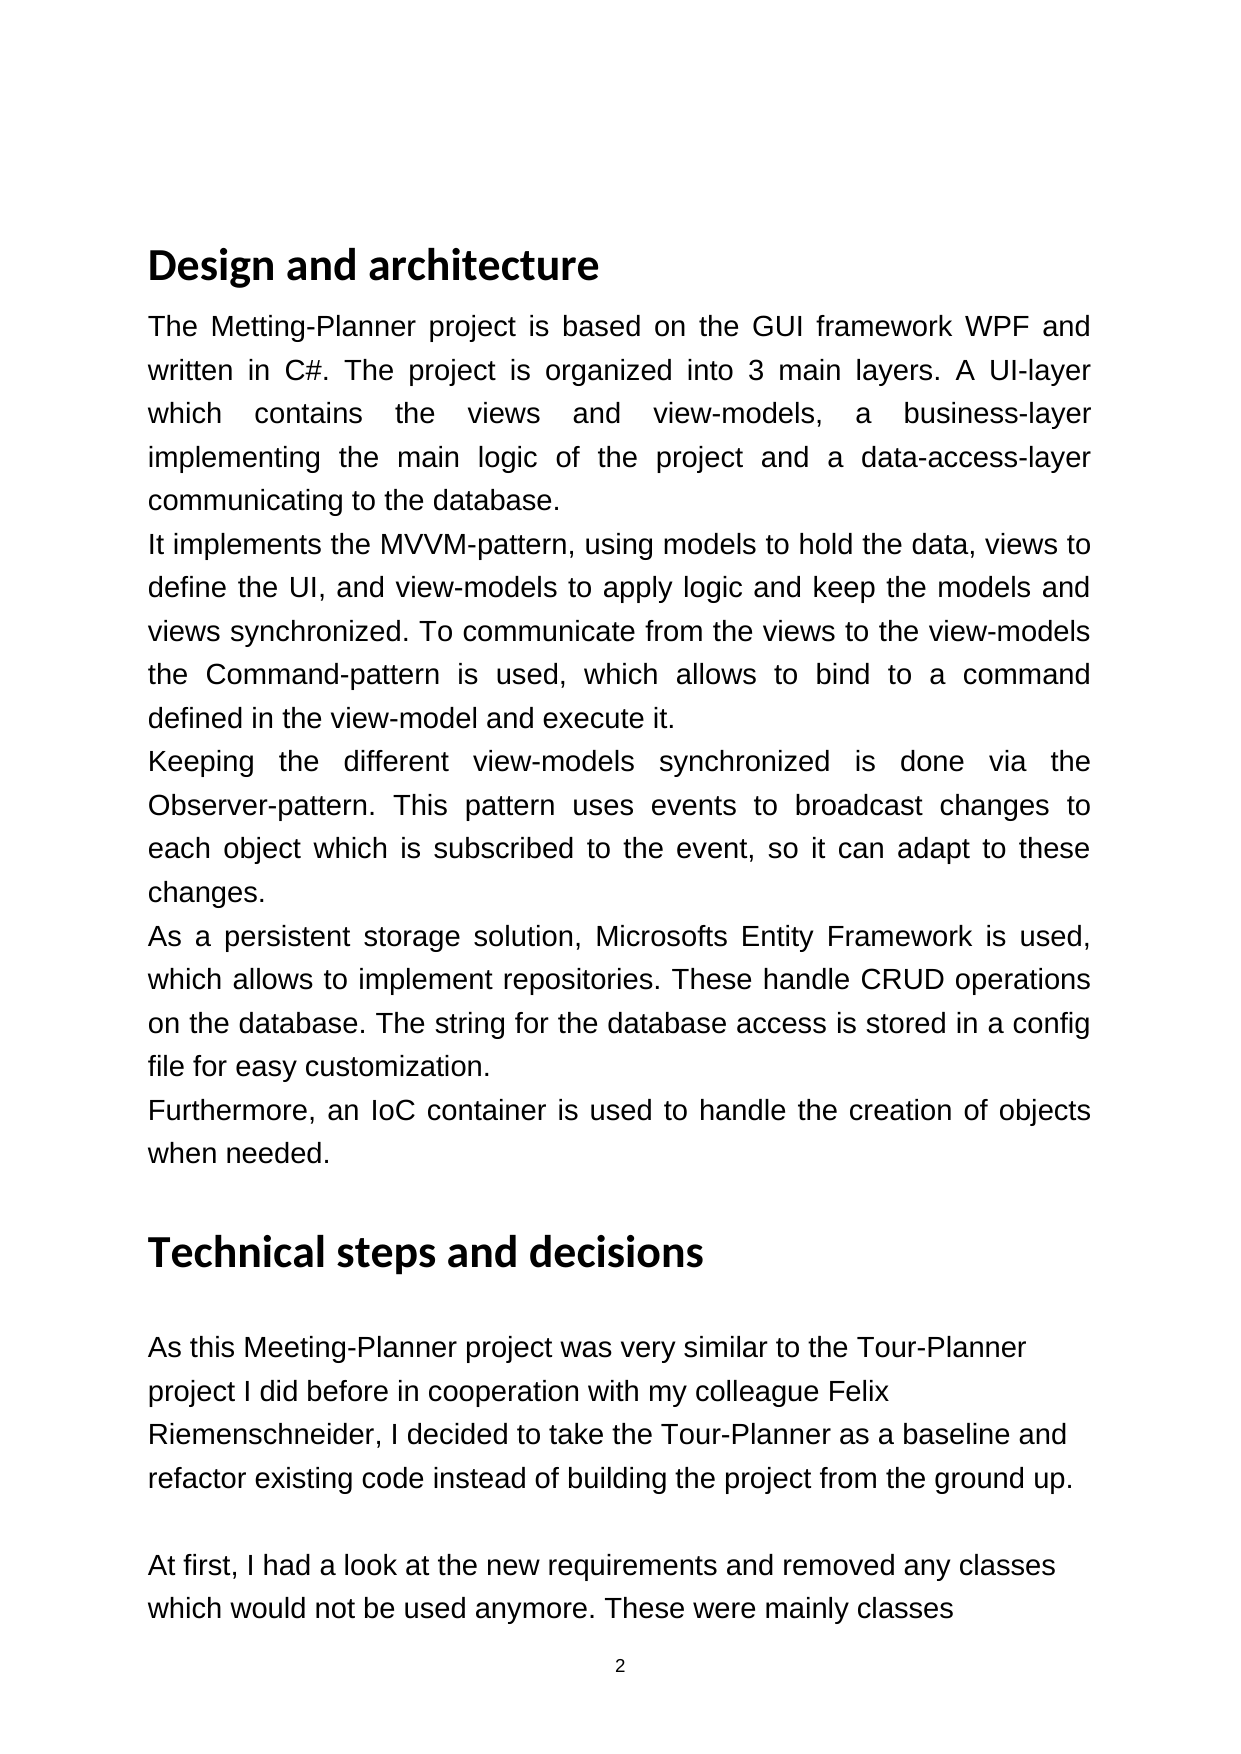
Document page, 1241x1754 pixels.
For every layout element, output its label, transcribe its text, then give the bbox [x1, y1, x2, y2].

text Technical steps and decisions [148, 1223, 1092, 1279]
text Furthermore, an IoC container is used to handle the creation of objects when needed. [148, 1093, 1092, 1170]
text Keeping the different view-models synchronized is done via the Observer-pattern. This pattern uses events to broadcast changes to each object which is subscribed to the event, so it can adapt to these changes. [148, 744, 1092, 908]
text The Metting-Planner project is based on the GUI framework WPF and written in C#. The project is organized into 3 main layers. A UI-layer which contains the views and view-models, a business-layer implementing the main logic of the project and a data-access-layer communicating to the database. [148, 309, 1092, 517]
text As a persistent storage solution, Microsofts Entity Framework is used, which allows to implement repositories. These handle CRUD operations on the database. The string for the database access is stored in a config file for easy customization. [148, 918, 1092, 1083]
text As this Meeting-Planner project was very similar to the Tour-Planner project I did before in cooperation with my colleague Felix Riemenschneider, I decided to take the Tour-Planner as a baseline and refactor existing code instead of building the project from the ground up. [148, 1330, 1092, 1494]
text Design and architecture [148, 236, 1092, 292]
text It implements the MVVM-pattern, using models to hold the data, views to define the UI, and view-models to apply logic and keep the models and views synchronized. To communicate from the views to the view-models the Command-pattern is used, which allows to bind to a command defined in the view-model and execute it. [148, 527, 1092, 734]
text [148, 1548, 1092, 1625]
